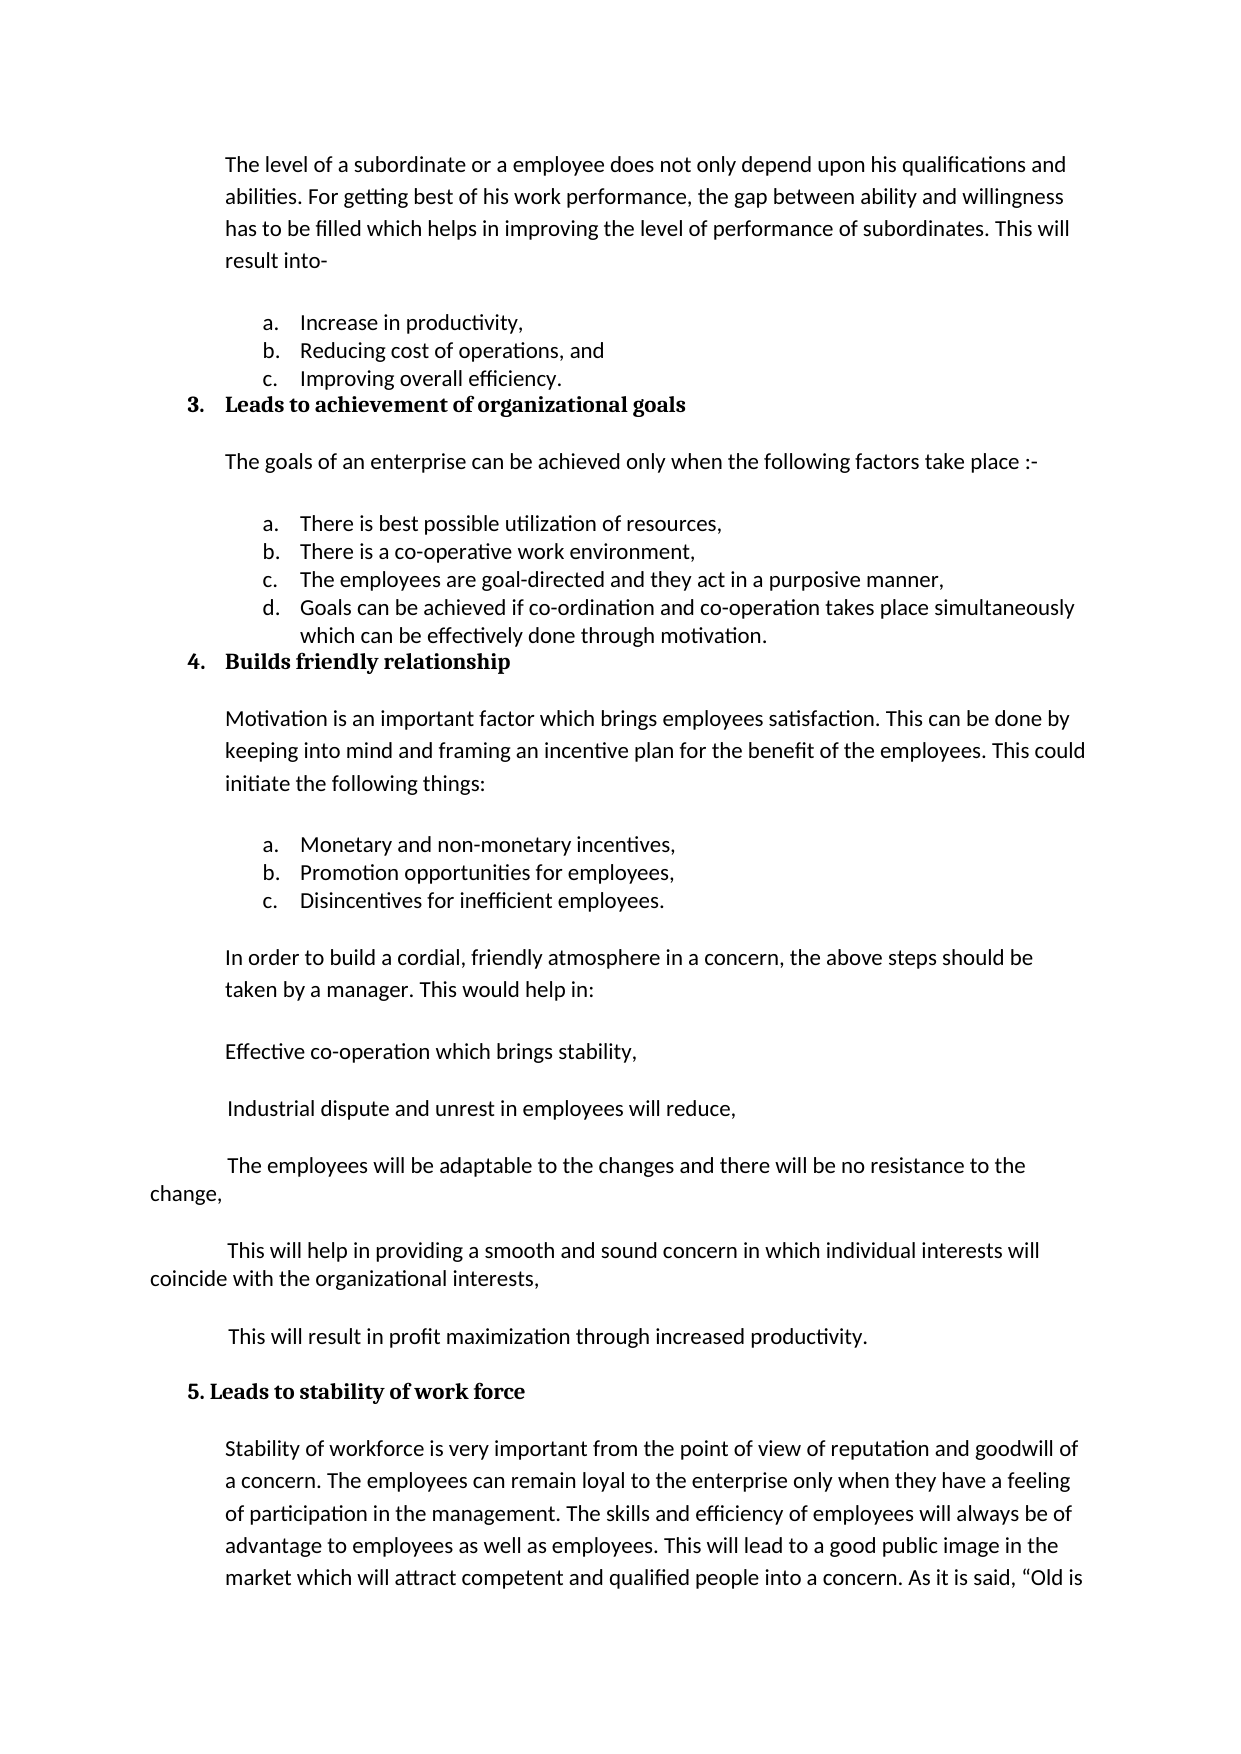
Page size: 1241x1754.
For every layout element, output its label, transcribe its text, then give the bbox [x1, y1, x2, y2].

list Reducing cost of operations, and [262, 336, 1090, 364]
list There is best possible utilization of resources, [262, 509, 1090, 537]
list Promotion opportunities for employees, [262, 858, 1090, 886]
list Goals can be achieved if co-ordination and co-operation takes place simultaneously which can be effectively done through motivation. [262, 593, 1090, 649]
list The employees are goal-directed and they act in a purposive manner, [262, 565, 1090, 593]
text Motivation is an important factor which brings employees satisfaction. This can be done by keeping into mind and framing an incentive plan for the benefit of the employees. This could initiate the following things: [225, 704, 1090, 797]
text Industrial dispute and unrest in employees will reduce, [150, 1094, 1090, 1122]
text Effective co-operation which brings stability, [225, 1037, 1090, 1065]
subtitle Leads to achievement of organizational goals [187, 392, 1090, 418]
text The employees will be adaptable to the changes and there will be no resistance to the change, [150, 1151, 1090, 1207]
text In order to build a cordial, friendly atmosphere in a concern, the above steps should be taken by a manager. This would help in: [225, 943, 1090, 1004]
text The goals of an enterprise can be achieved only when the following factors take place :- [225, 447, 1090, 476]
list Improving overall efficiency. [262, 364, 1090, 392]
subtitle Builds friendly relationship [187, 649, 1090, 675]
text This will help in providing a smooth and sound concern in which individual interests will coincide with the organizational interests, [150, 1237, 1090, 1293]
list Disincentives for inefficient employees. [262, 886, 1090, 914]
text This will result in profit maximization through increased productivity. [150, 1322, 1090, 1350]
list Increase in productivity, [262, 308, 1090, 336]
list Monetary and non-monetary incentives, [262, 830, 1090, 858]
subtitle 5. Leads to stability of work force [187, 1379, 1090, 1405]
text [225, 1434, 1090, 1591]
text The level of a subordinate or a employee does not only depend upon his qualifications and abilities. For getting best of his work performance, the gap between ability and willingness has to be filled which helps in improving the level of performance of subordinates. This will result into- [225, 150, 1090, 274]
list There is a co-operative work environment, [262, 537, 1090, 565]
